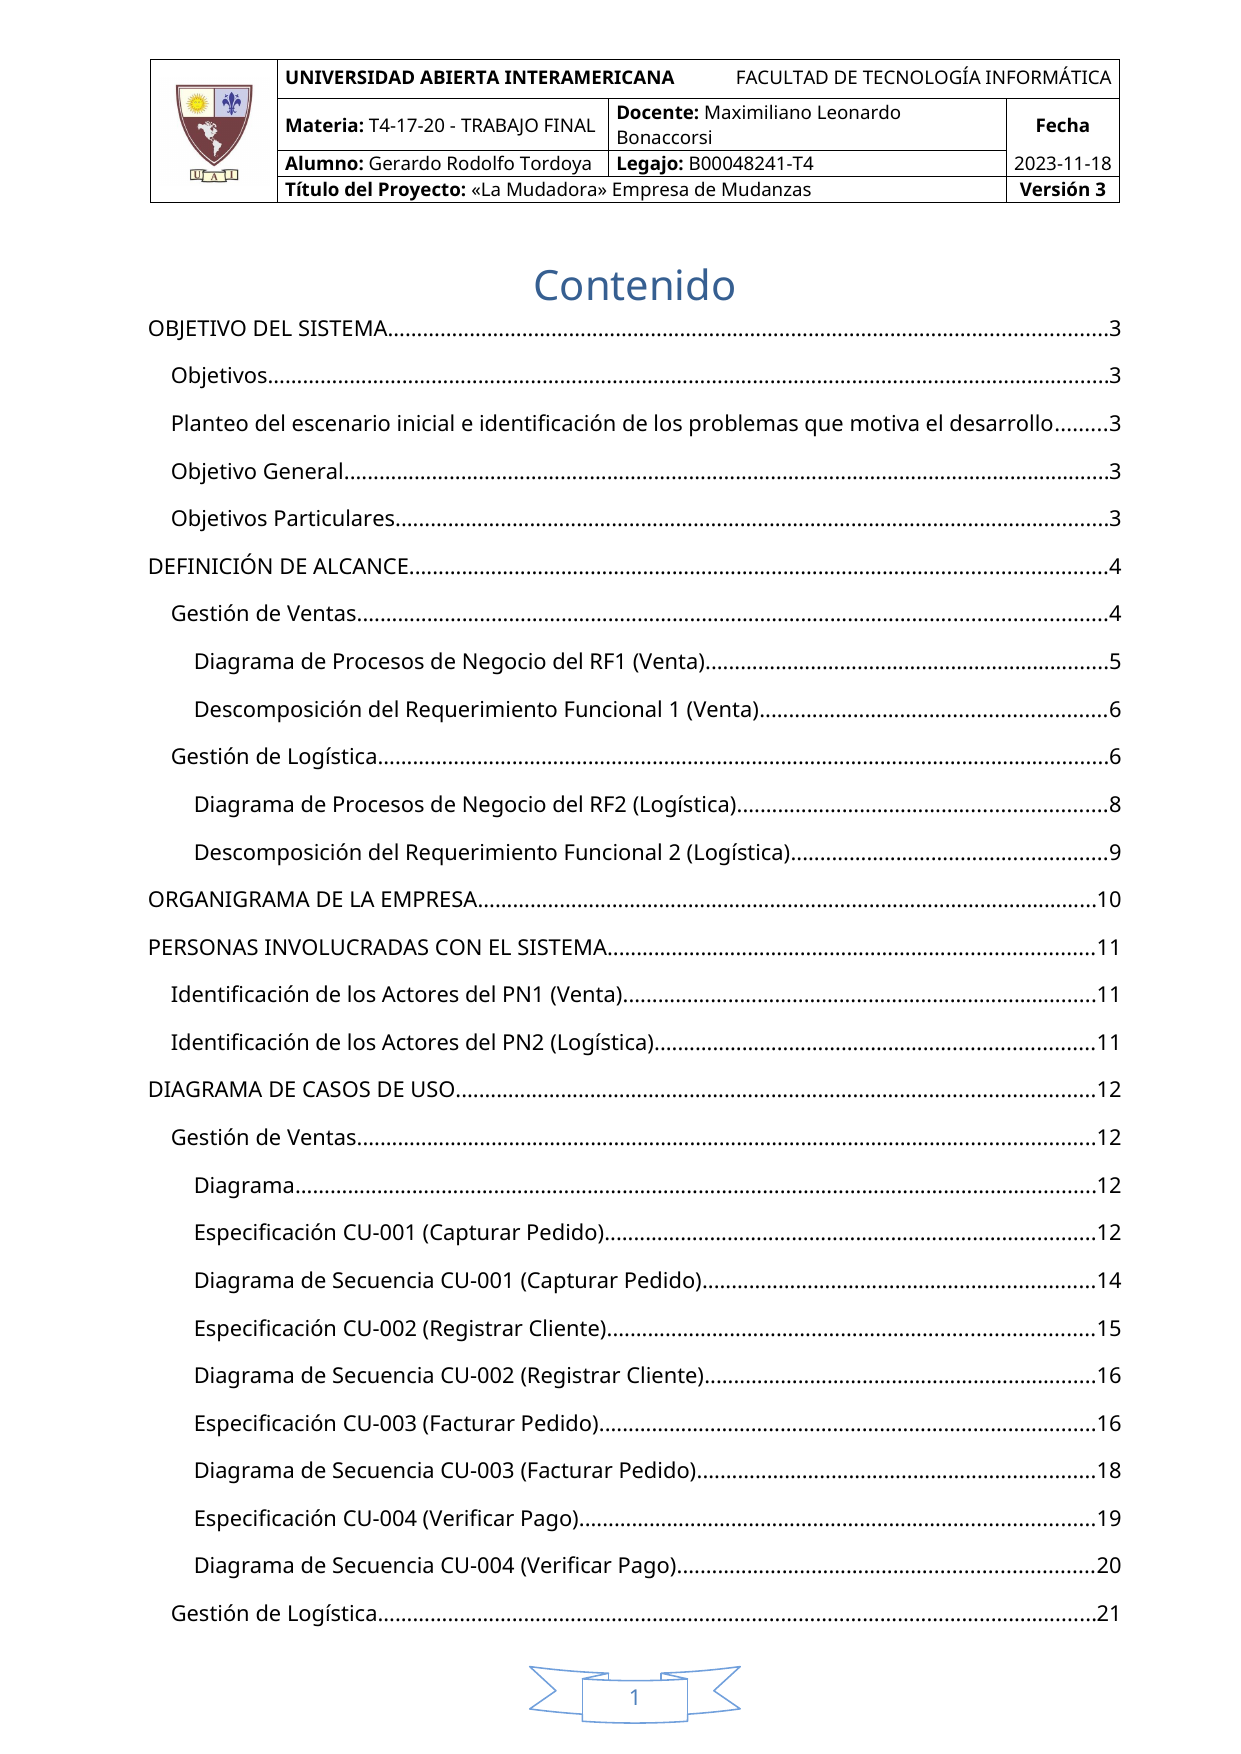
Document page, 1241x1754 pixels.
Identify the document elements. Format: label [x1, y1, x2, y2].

picture [158, 77, 271, 186]
